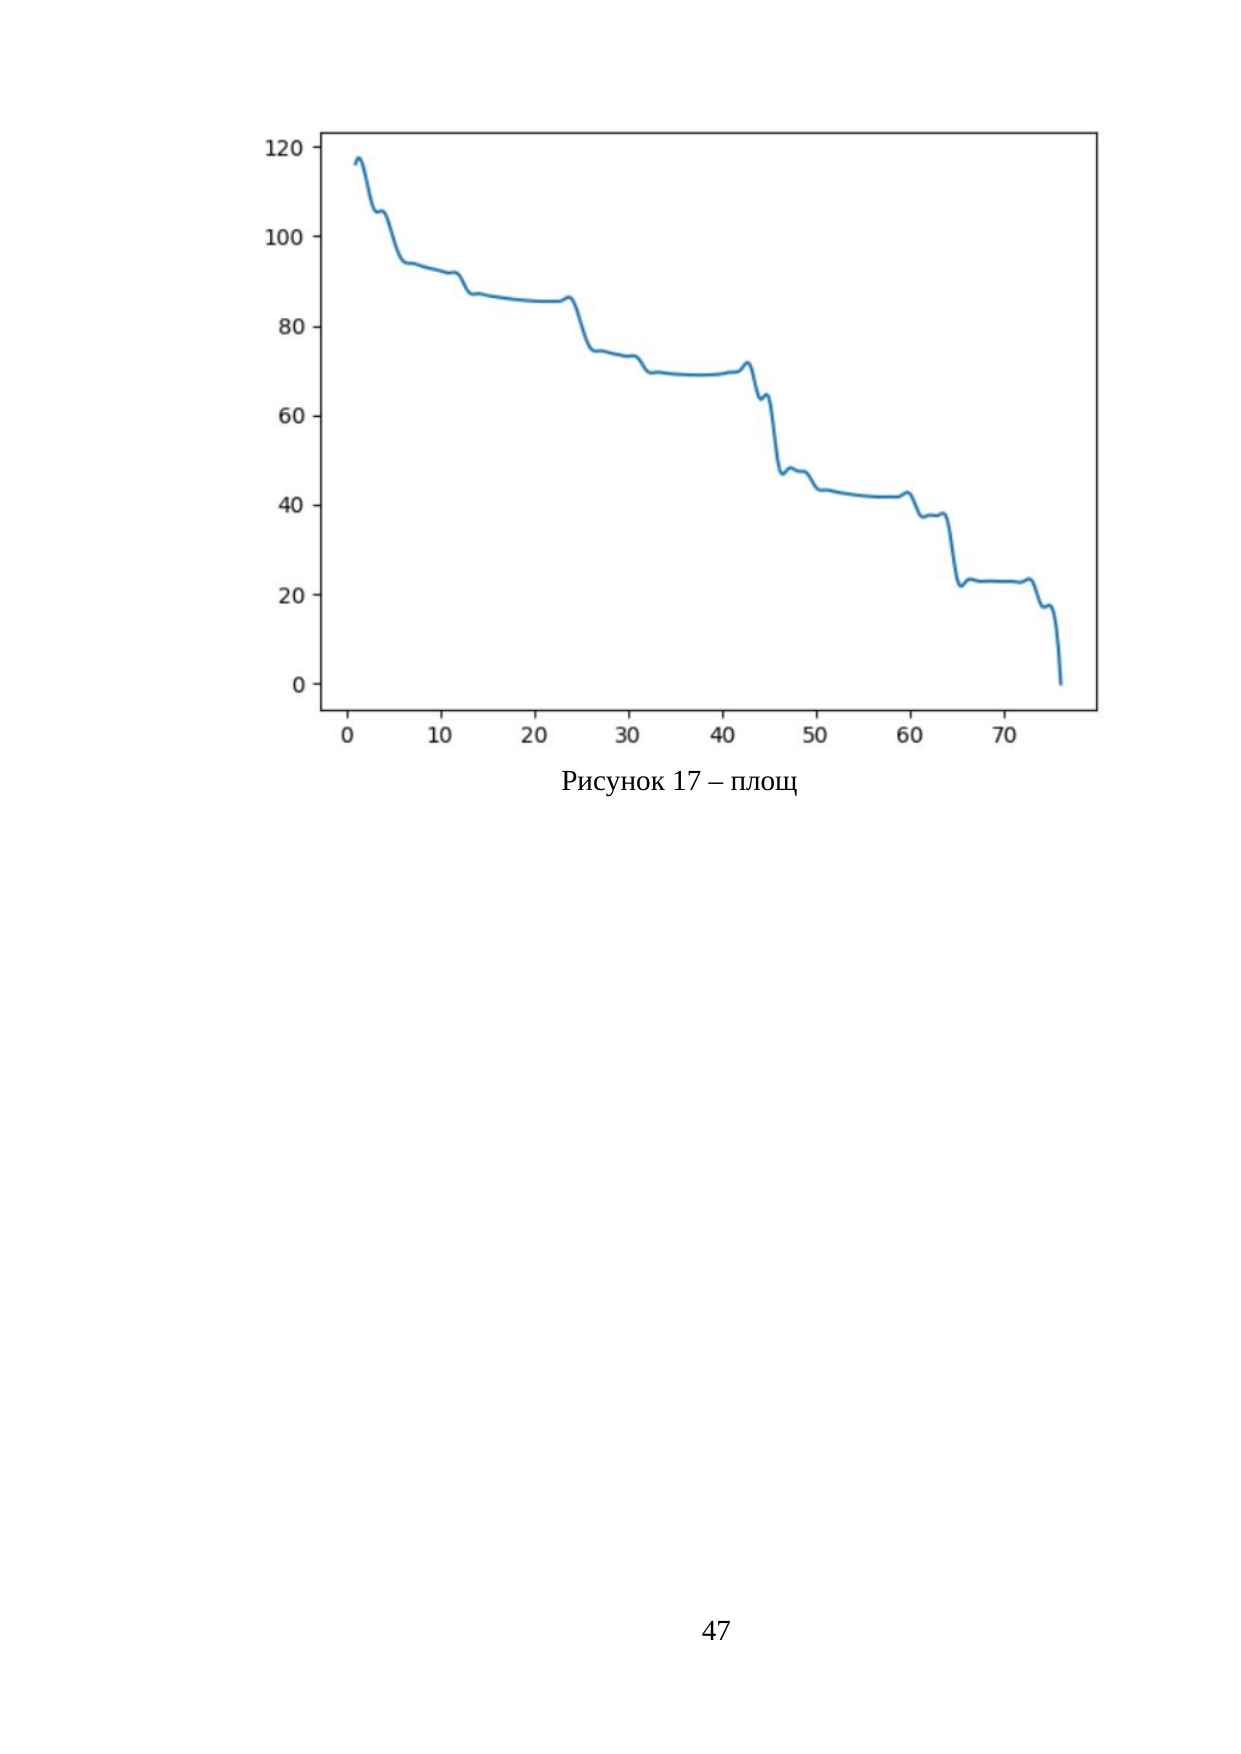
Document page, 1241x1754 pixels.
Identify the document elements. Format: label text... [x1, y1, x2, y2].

text Рисунок 17 – площ [177, 763, 1181, 797]
picture [254, 118, 1105, 759]
